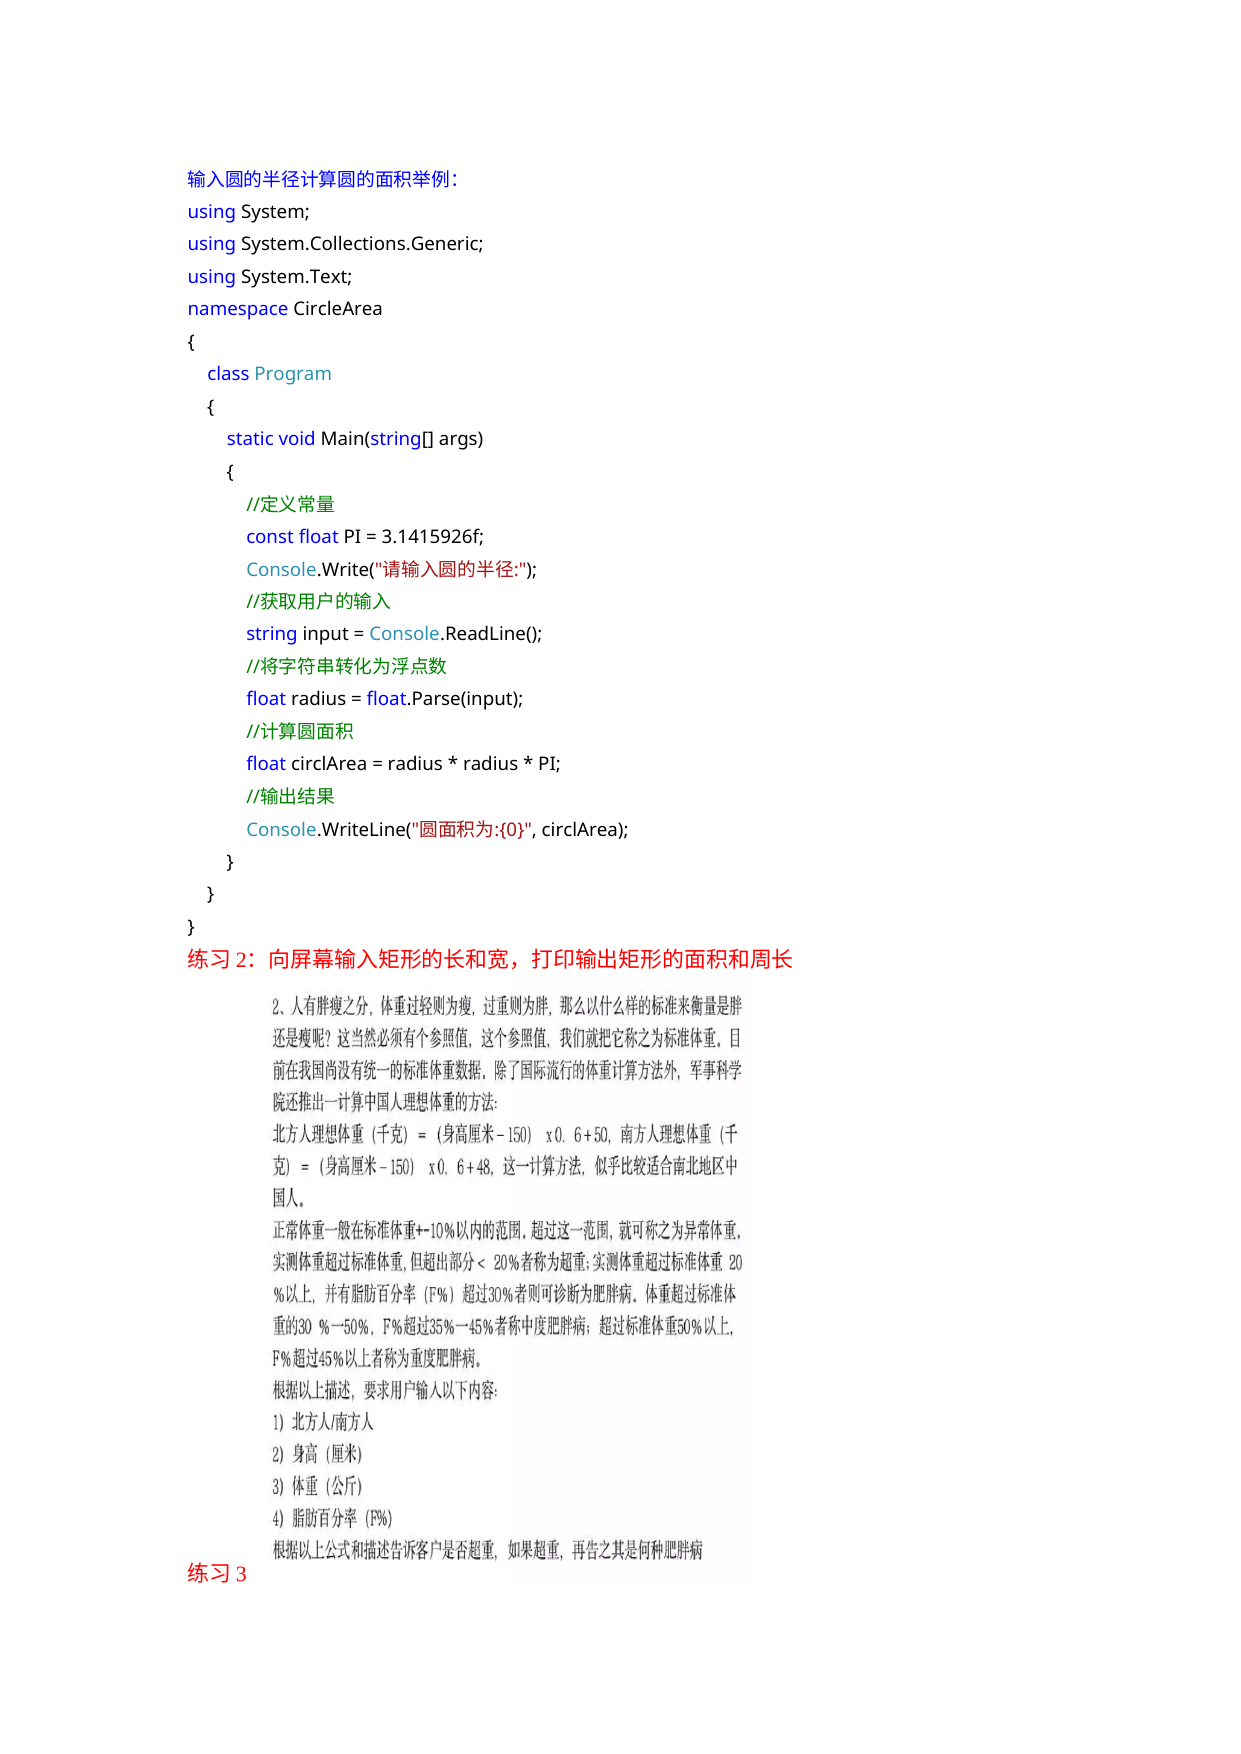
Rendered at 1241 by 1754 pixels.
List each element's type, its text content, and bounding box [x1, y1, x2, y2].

text //获取用户的输入 [187, 584, 1053, 617]
text using System; [187, 194, 1053, 227]
text } [187, 844, 1053, 877]
text const float PI = 3.1415926f; [187, 519, 1053, 552]
text { [187, 389, 1053, 422]
text static void Main(string[] args) [187, 422, 1053, 454]
text } [187, 909, 1053, 942]
text 练习2：向屏幕输入矩形的长和宽，打印输出矩形的面积和周长 [187, 942, 1053, 974]
text //计算圆面积 [187, 714, 1053, 747]
text } [187, 877, 1053, 909]
text Console.WriteLine("圆面积为:{0}", circlArea); [187, 812, 1053, 844]
text Console.Write("请输入圆的半径:"); [187, 552, 1053, 584]
text class Program [187, 357, 1053, 389]
text //将字符串转化为浮点数 [187, 649, 1053, 682]
text string input = Console.ReadLine(); [187, 617, 1053, 649]
picture [252, 974, 753, 1582]
text { [187, 454, 1053, 487]
text //输出结果 [187, 779, 1053, 812]
text float circlArea = radius * radius * PI; [187, 747, 1053, 779]
text //定义常量 [187, 487, 1053, 519]
text using System.Text; [187, 259, 1053, 292]
text 输入圆的半径计算圆的面积举例： [187, 162, 1053, 194]
text namespace CircleArea [187, 292, 1053, 324]
text { [187, 324, 1053, 357]
text float radius = float.Parse(input); [187, 682, 1053, 714]
text using System.Collections.Generic; [187, 227, 1053, 259]
